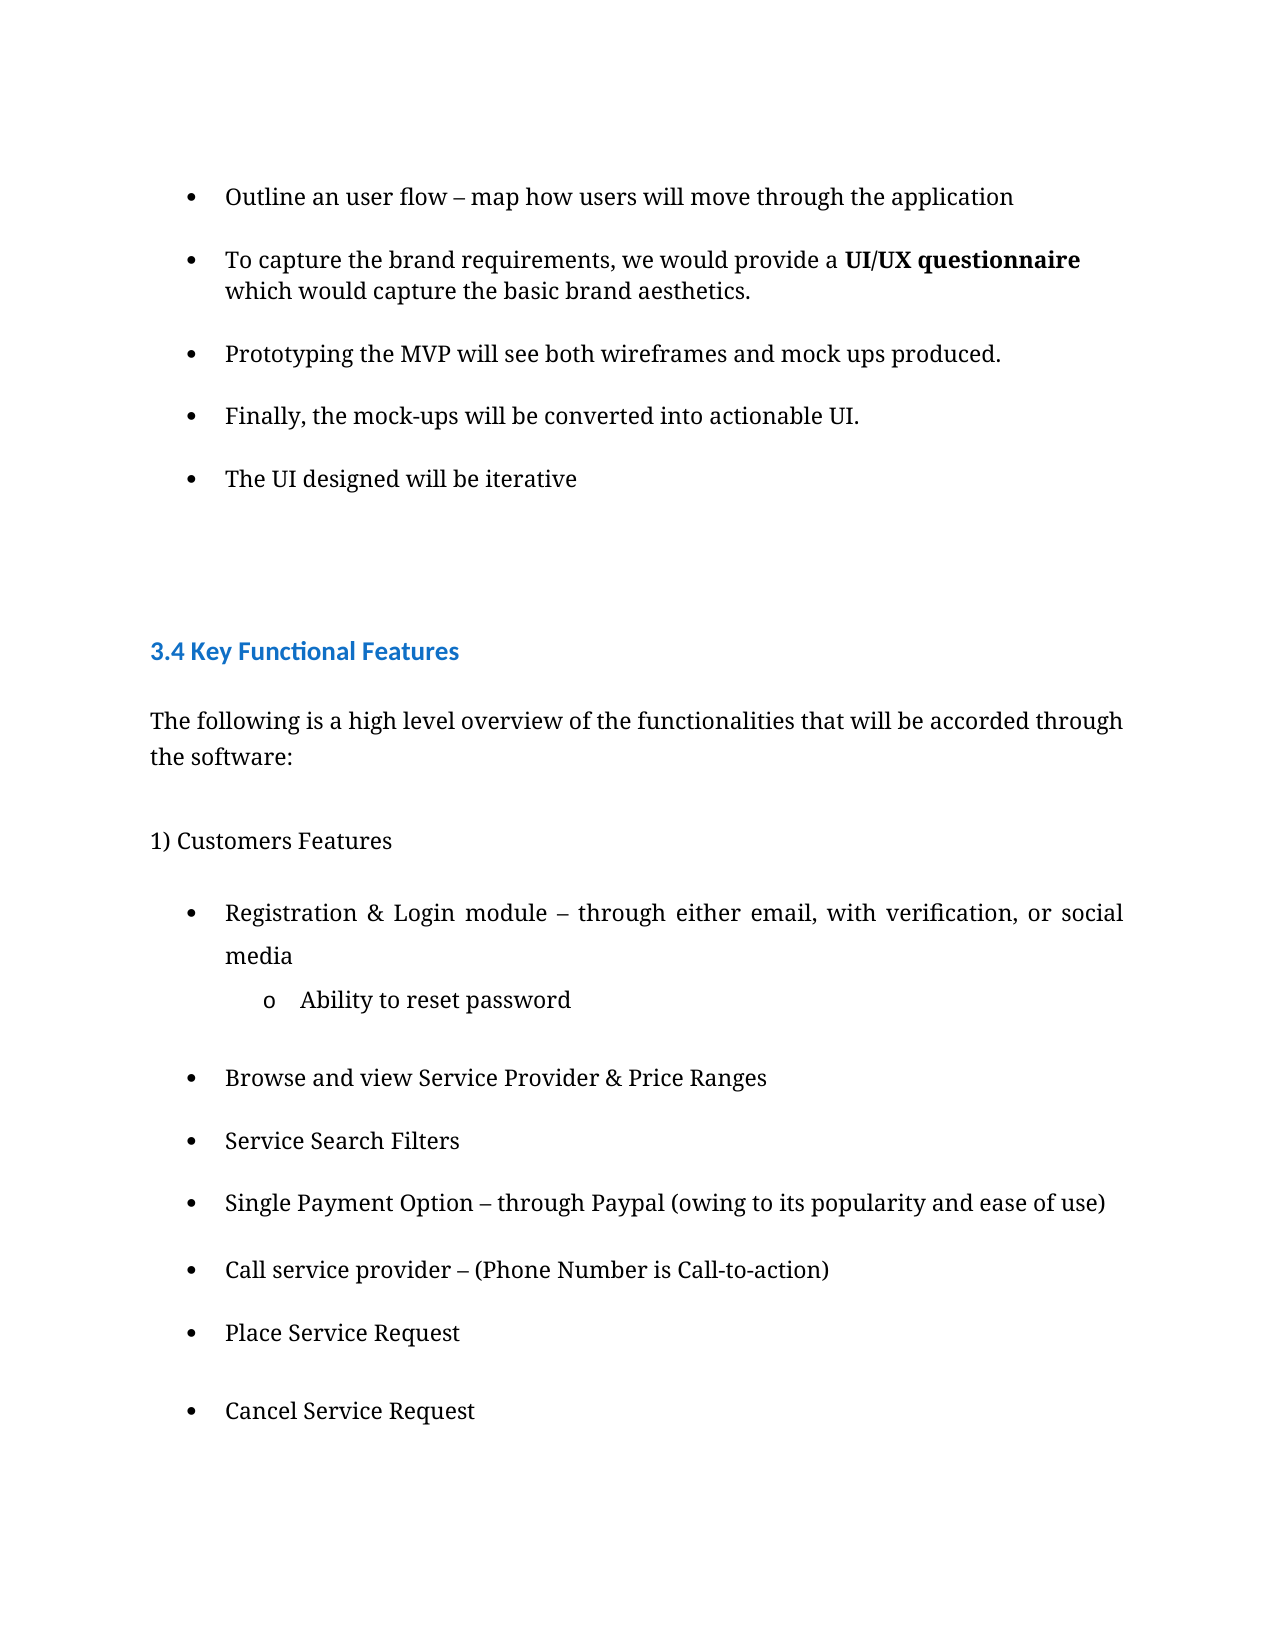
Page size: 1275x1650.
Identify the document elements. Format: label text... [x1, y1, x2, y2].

list To capture the brand requirements, we would provide a UI/UX questionnaire which would capture the basic brand aesthetics. [187, 244, 1125, 306]
subtitle 3.4 Key Functional Features [150, 634, 1125, 667]
list Cancel Service Request [187, 1395, 1125, 1426]
text The following is a high level overview of the functionalities that will be accorded through the software: [150, 705, 1125, 772]
list Registration & Login module – through either email, with verification, or social media [187, 884, 1125, 971]
list Finally, the mock-ups will be converted into actionable UI. [187, 400, 1125, 431]
list Call service provider – (Phone Number is Call-to-action) [187, 1254, 1125, 1286]
list Prototyping the MVP will see both wireframes and mock ups produced. [187, 337, 1125, 369]
list The UI designed will be iterative [187, 462, 1125, 494]
list Outline an user flow – map how users will move through the application [187, 181, 1125, 212]
text 1) Customers Features [150, 825, 1125, 856]
list Browse and view Service Provider & Price Ranges [187, 1062, 1125, 1093]
list Ability to reset password [262, 971, 1125, 1015]
list Service Search Filters [187, 1124, 1125, 1156]
list Single Payment Option – through Paypal (owing to its popularity and ease of use) [187, 1187, 1125, 1218]
list Place Service Request [187, 1317, 1125, 1348]
